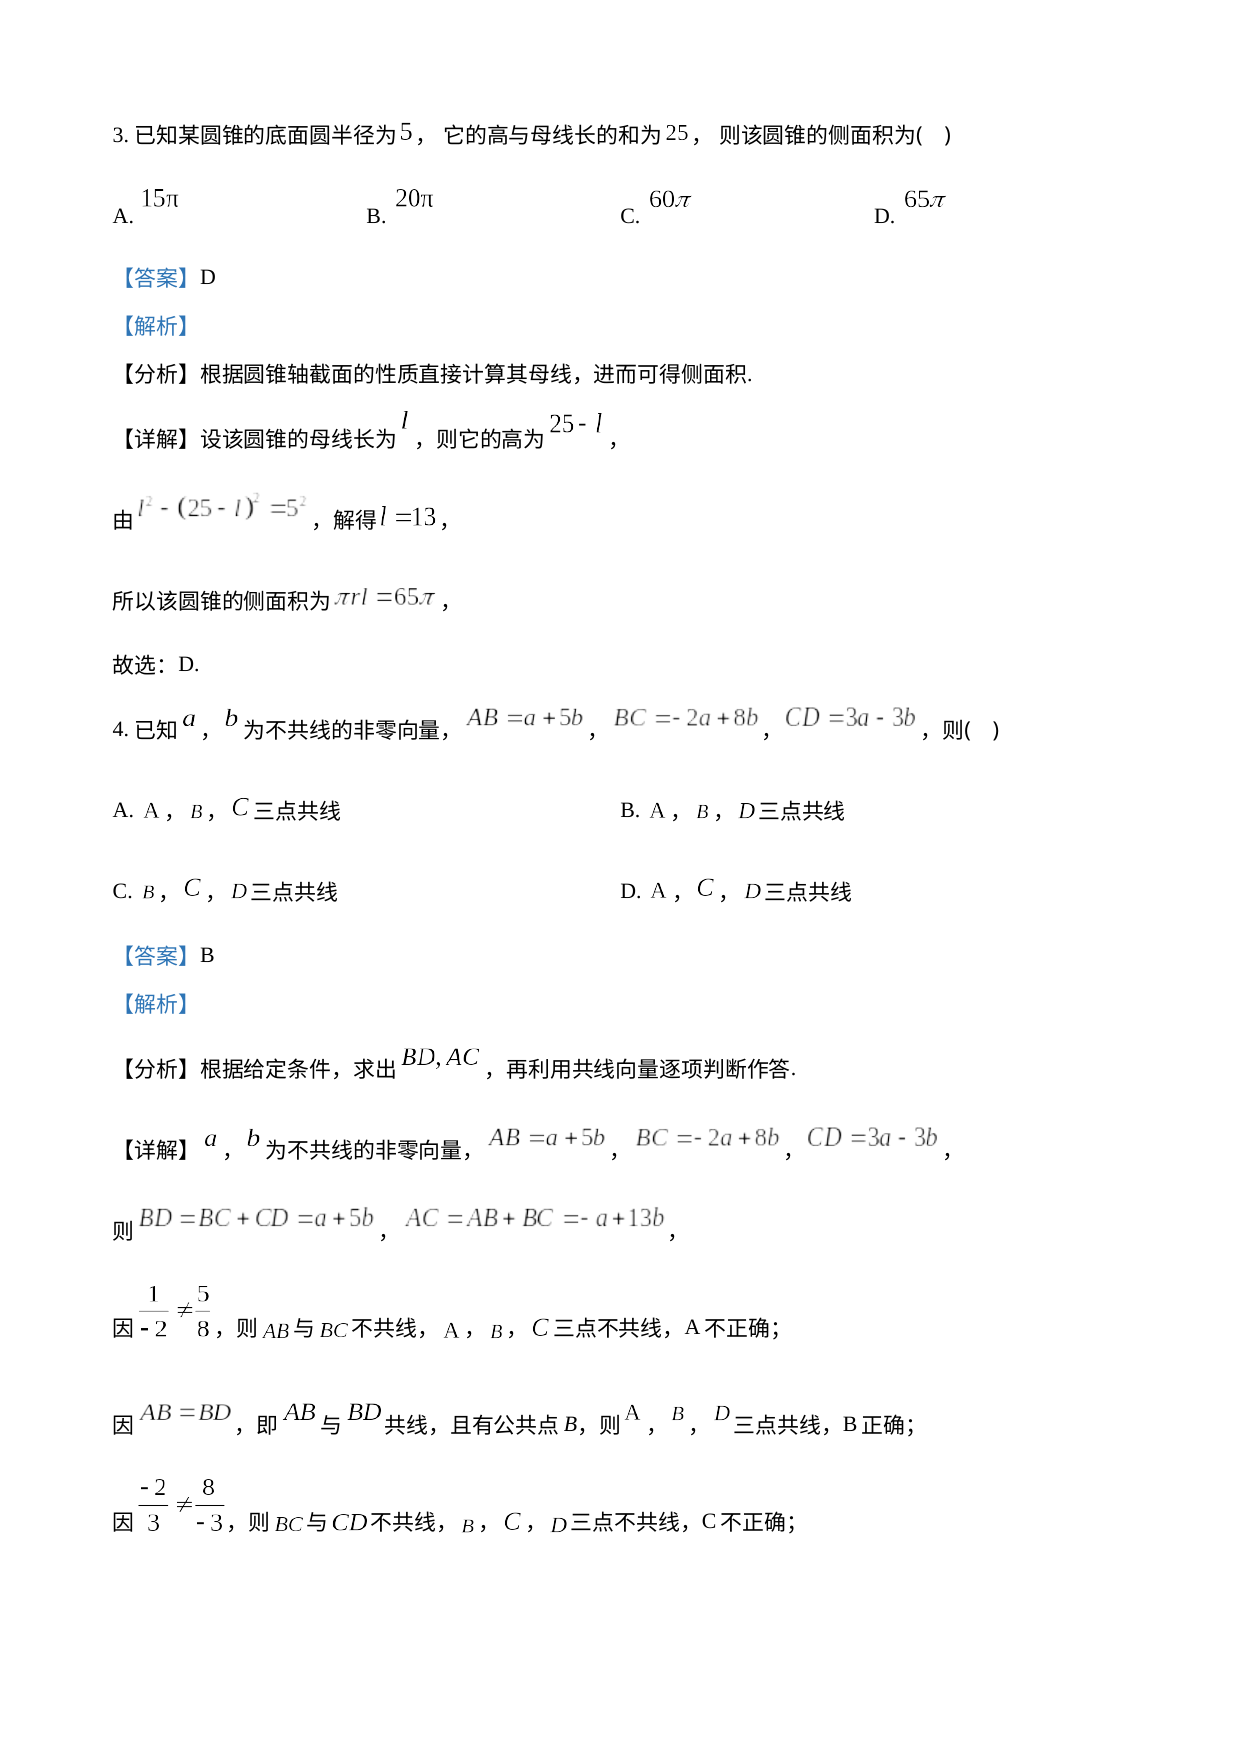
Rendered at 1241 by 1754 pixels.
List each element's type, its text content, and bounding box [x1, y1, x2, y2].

text 【详解】，为不共线的非零向量，，，， [112, 1116, 1128, 1181]
text 因，则与不共线，，，三点不共线，C不正确； [112, 1472, 1128, 1569]
text 因，则与不共线，，，三点不共线，A不正确； [112, 1278, 1128, 1375]
text 【详解】设该圆锥的母线长为，则它的高为， [112, 405, 1128, 470]
text 3. 已知某圆锥的底面圆半径为， 它的高与母线长的和为， 则该圆锥的侧面积为( ) [112, 102, 1128, 167]
text 由，解得， [112, 486, 1128, 551]
text C. ，，三点共线 D. ，，三点共线 [112, 858, 1128, 923]
text 【答案】D [112, 260, 1128, 293]
text 【答案】B [112, 939, 1128, 971]
text 所以该圆锥的侧面积为， [112, 567, 1128, 632]
text 【解析】 [112, 309, 1128, 341]
text A. B. C. D. [112, 183, 1128, 248]
text 故选：D. [112, 648, 1128, 680]
text 【分析】根据圆锥轴截面的性质直接计算其母线，进而可得侧面积. [112, 357, 1128, 389]
text 【分析】根据给定条件，求出，再利用共线向量逐项判断作答. [112, 1035, 1128, 1100]
text A. ，，三点共线 B. ，，三点共线 [112, 777, 1128, 842]
text 则，， [112, 1197, 1128, 1262]
text 【解析】 [112, 987, 1128, 1019]
text 因，即与共线，且有公共点B，则，，三点共线，B正确； [112, 1391, 1128, 1456]
text 4. 已知，为不共线的非零向量，，，，则( ) [112, 696, 1128, 761]
